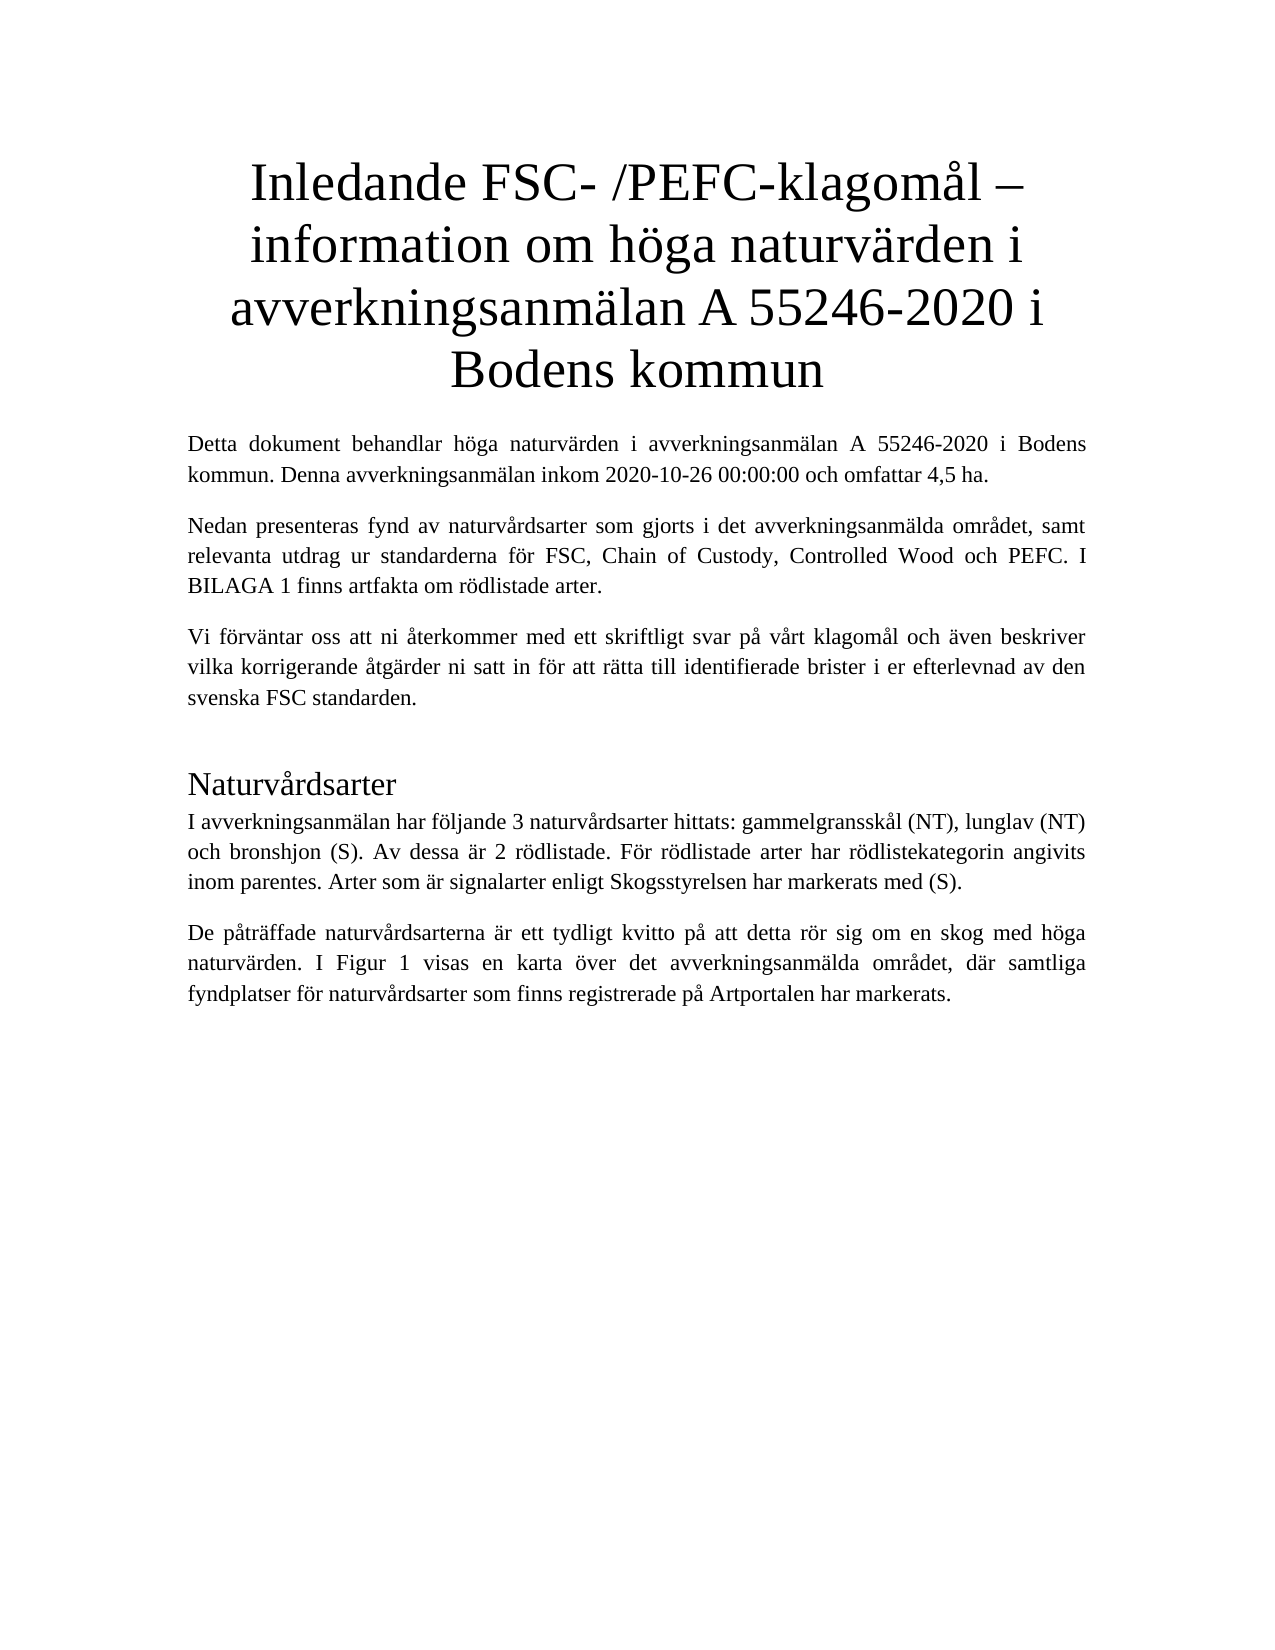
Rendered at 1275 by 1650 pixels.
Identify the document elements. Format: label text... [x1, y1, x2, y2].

text De påträffade naturvårdsarterna är ett tydligt kvitto på att detta rör sig om en skog med höga naturvärden. I Figur 1 visas en karta över det avverkningsanmälda området, där samtliga fyndplatser för naturvårdsarter som finns registrerade på Artportalen har markerats. [187, 919, 1087, 1006]
text Detta dokument behandlar höga naturvärden i avverkningsanmälan A 55246-2020 i Bodens kommun. Denna avverkningsanmälan inkom 2020-10-26 00:00:00 och omfattar 4,5 ha. [187, 430, 1087, 487]
text I avverkningsanmälan har följande 3 naturvårdsarter hittats: gammelgransskål (NT), lunglav (NT) och bronshjon (S). Av dessa är 2 rödlistade. För rödlistade arter har rödlistekategorin angivits inom parentes. Arter som är signalarter enligt Skogsstyrelsen har markerats med (S). [187, 808, 1087, 894]
text Vi förväntar oss att ni återkommer med ett skriftligt svar på vårt klagomål och även beskriver vilka korrigerande åtgärder ni satt in för att rätta till identifierade brister i er efterlevnad av den svenska FSC standarden. [187, 623, 1087, 710]
title Inledande FSC- /PEFC-klagomål – information om höga naturvärden i avverkningsanmälan A 55246-2020 i Bodens kommun [187, 150, 1087, 399]
text Nedan presenteras fynd av naturvårdsarter som gjorts i det avverkningsanmälda området, samt relevanta utdrag ur standarderna för FSC, Chain of Custody, Controlled Wood och PEFC. I BILAGA 1 finns artfakta om rödlistade arter. [187, 512, 1087, 598]
subtitle Naturvårdsarter [187, 764, 1087, 802]
